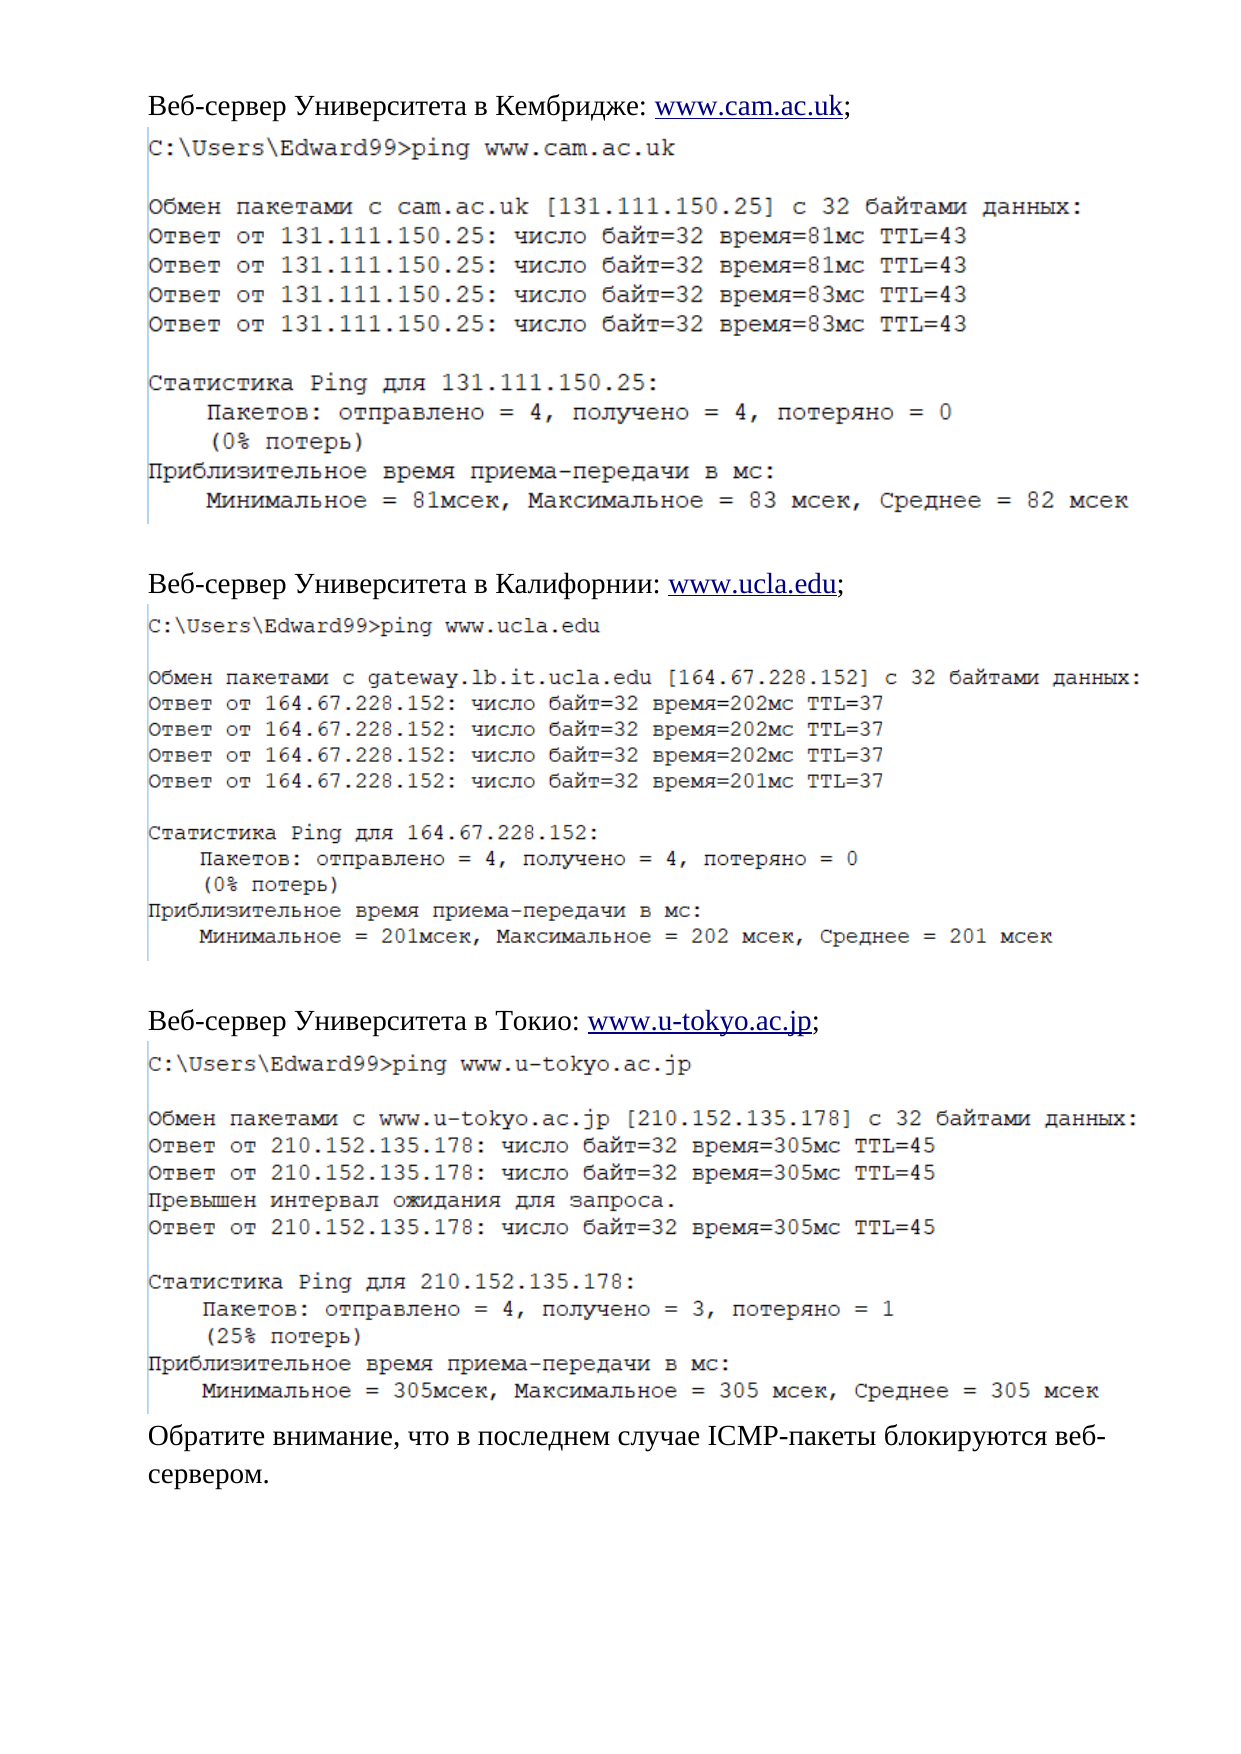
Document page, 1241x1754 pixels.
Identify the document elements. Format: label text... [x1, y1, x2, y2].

text Веб-сервер Университета в Калифорнии: www.ucla.edu; [148, 566, 1152, 599]
picture [147, 127, 1152, 524]
picture [147, 604, 1152, 961]
text Обратите внимание, что в последнем случае ICMP-пакеты блокируются веб-сервером. [148, 1418, 1152, 1490]
text Веб-сервер Университета в Токио: www.u-tokyo.ac.jp; [148, 1003, 1152, 1037]
picture [147, 1041, 1152, 1414]
text Веб-сервер Университета в Кембридже: www.cam.ac.uk; [148, 88, 1152, 122]
